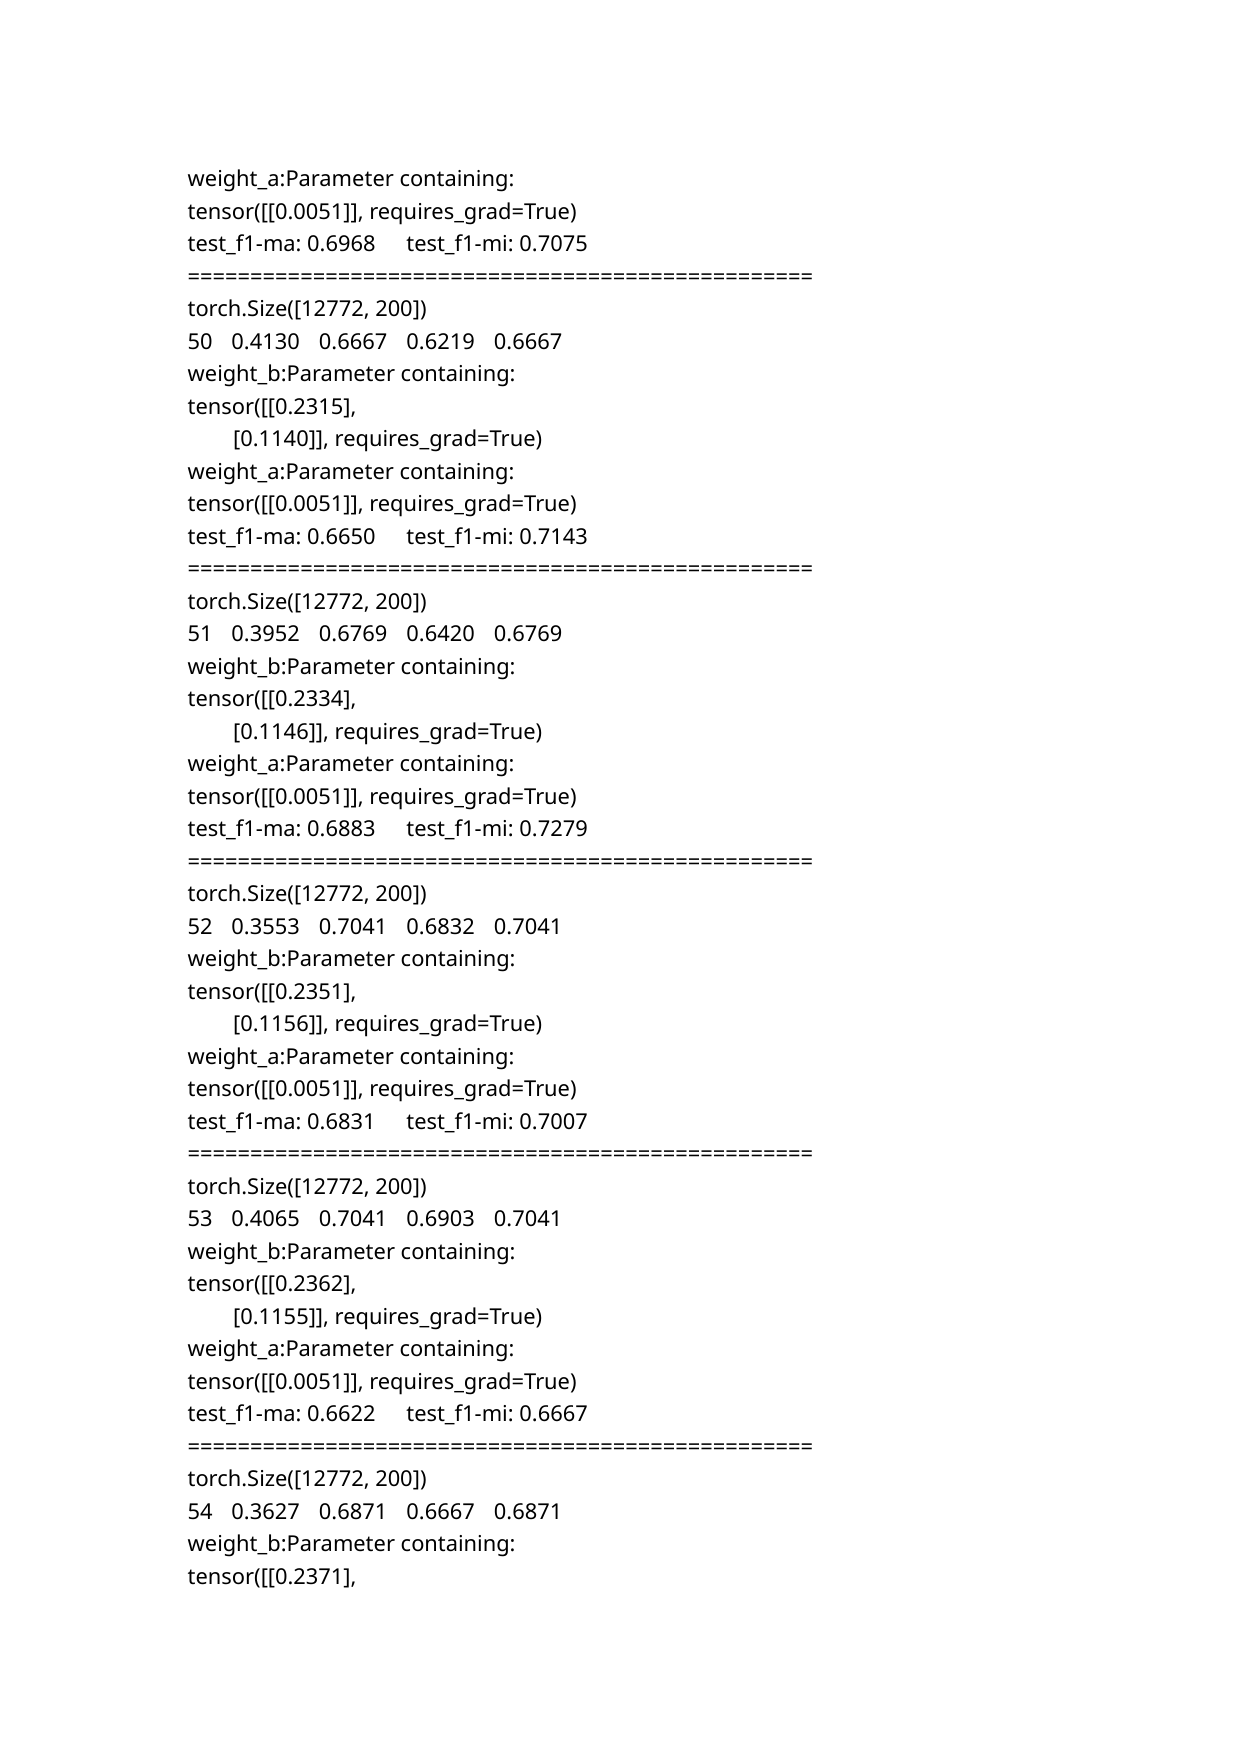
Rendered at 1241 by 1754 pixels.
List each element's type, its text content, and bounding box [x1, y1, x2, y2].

text 54 0.3627 0.6871 0.6667 0.6871 [187, 1494, 1053, 1527]
text weight_a:Parameter containing: [187, 454, 1053, 487]
text 53 0.4065 0.7041 0.6903 0.7041 [187, 1202, 1053, 1234]
text 50 0.4130 0.6667 0.6219 0.6667 [187, 324, 1053, 357]
text tensor([[0.0051]], requires_grad=True) [187, 194, 1053, 227]
text torch.Size([12772, 200]) [187, 1169, 1053, 1202]
text test_f1-ma: 0.6831 test_f1-mi: 0.7007 [187, 1104, 1053, 1137]
text weight_b:Parameter containing: [187, 1527, 1053, 1559]
text tensor([[0.0051]], requires_grad=True) [187, 1364, 1053, 1397]
text torch.Size([12772, 200]) [187, 292, 1053, 324]
text torch.Size([12772, 200]) [187, 584, 1053, 617]
text weight_b:Parameter containing: [187, 1234, 1053, 1267]
text test_f1-ma: 0.6883 test_f1-mi: 0.7279 [187, 812, 1053, 844]
text [0.1156]], requires_grad=True) [187, 1007, 1053, 1039]
text [0.1140]], requires_grad=True) [187, 422, 1053, 454]
text ================================================== [187, 1137, 1053, 1169]
text ================================================== [187, 844, 1053, 877]
text weight_a:Parameter containing: [187, 747, 1053, 779]
text tensor([[0.0051]], requires_grad=True) [187, 779, 1053, 812]
text weight_b:Parameter containing: [187, 942, 1053, 974]
text tensor([[0.2362], [187, 1267, 1053, 1299]
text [187, 259, 1053, 292]
text weight_b:Parameter containing: [187, 357, 1053, 389]
text test_f1-ma: 0.6968 test_f1-mi: 0.7075 [187, 227, 1053, 259]
text ================================================== [187, 552, 1053, 584]
text torch.Size([12772, 200]) [187, 877, 1053, 909]
text [0.1146]], requires_grad=True) [187, 714, 1053, 747]
text tensor([[0.2315], [187, 389, 1053, 422]
text tensor([[0.0051]], requires_grad=True) [187, 487, 1053, 519]
text weight_a:Parameter containing: [187, 1332, 1053, 1364]
text 51 0.3952 0.6769 0.6420 0.6769 [187, 617, 1053, 649]
text tensor([[0.2371], [187, 1559, 1053, 1592]
text weight_a:Parameter containing: [187, 162, 1053, 194]
text tensor([[0.2351], [187, 974, 1053, 1007]
text tensor([[0.2334], [187, 682, 1053, 714]
text weight_a:Parameter containing: [187, 1039, 1053, 1072]
text 52 0.3553 0.7041 0.6832 0.7041 [187, 909, 1053, 942]
text tensor([[0.0051]], requires_grad=True) [187, 1072, 1053, 1104]
text test_f1-ma: 0.6650 test_f1-mi: 0.7143 [187, 519, 1053, 552]
text test_f1-ma: 0.6622 test_f1-mi: 0.6667 [187, 1397, 1053, 1429]
text [0.1155]], requires_grad=True) [187, 1299, 1053, 1332]
text torch.Size([12772, 200]) [187, 1462, 1053, 1494]
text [187, 1429, 1053, 1462]
text weight_b:Parameter containing: [187, 649, 1053, 682]
